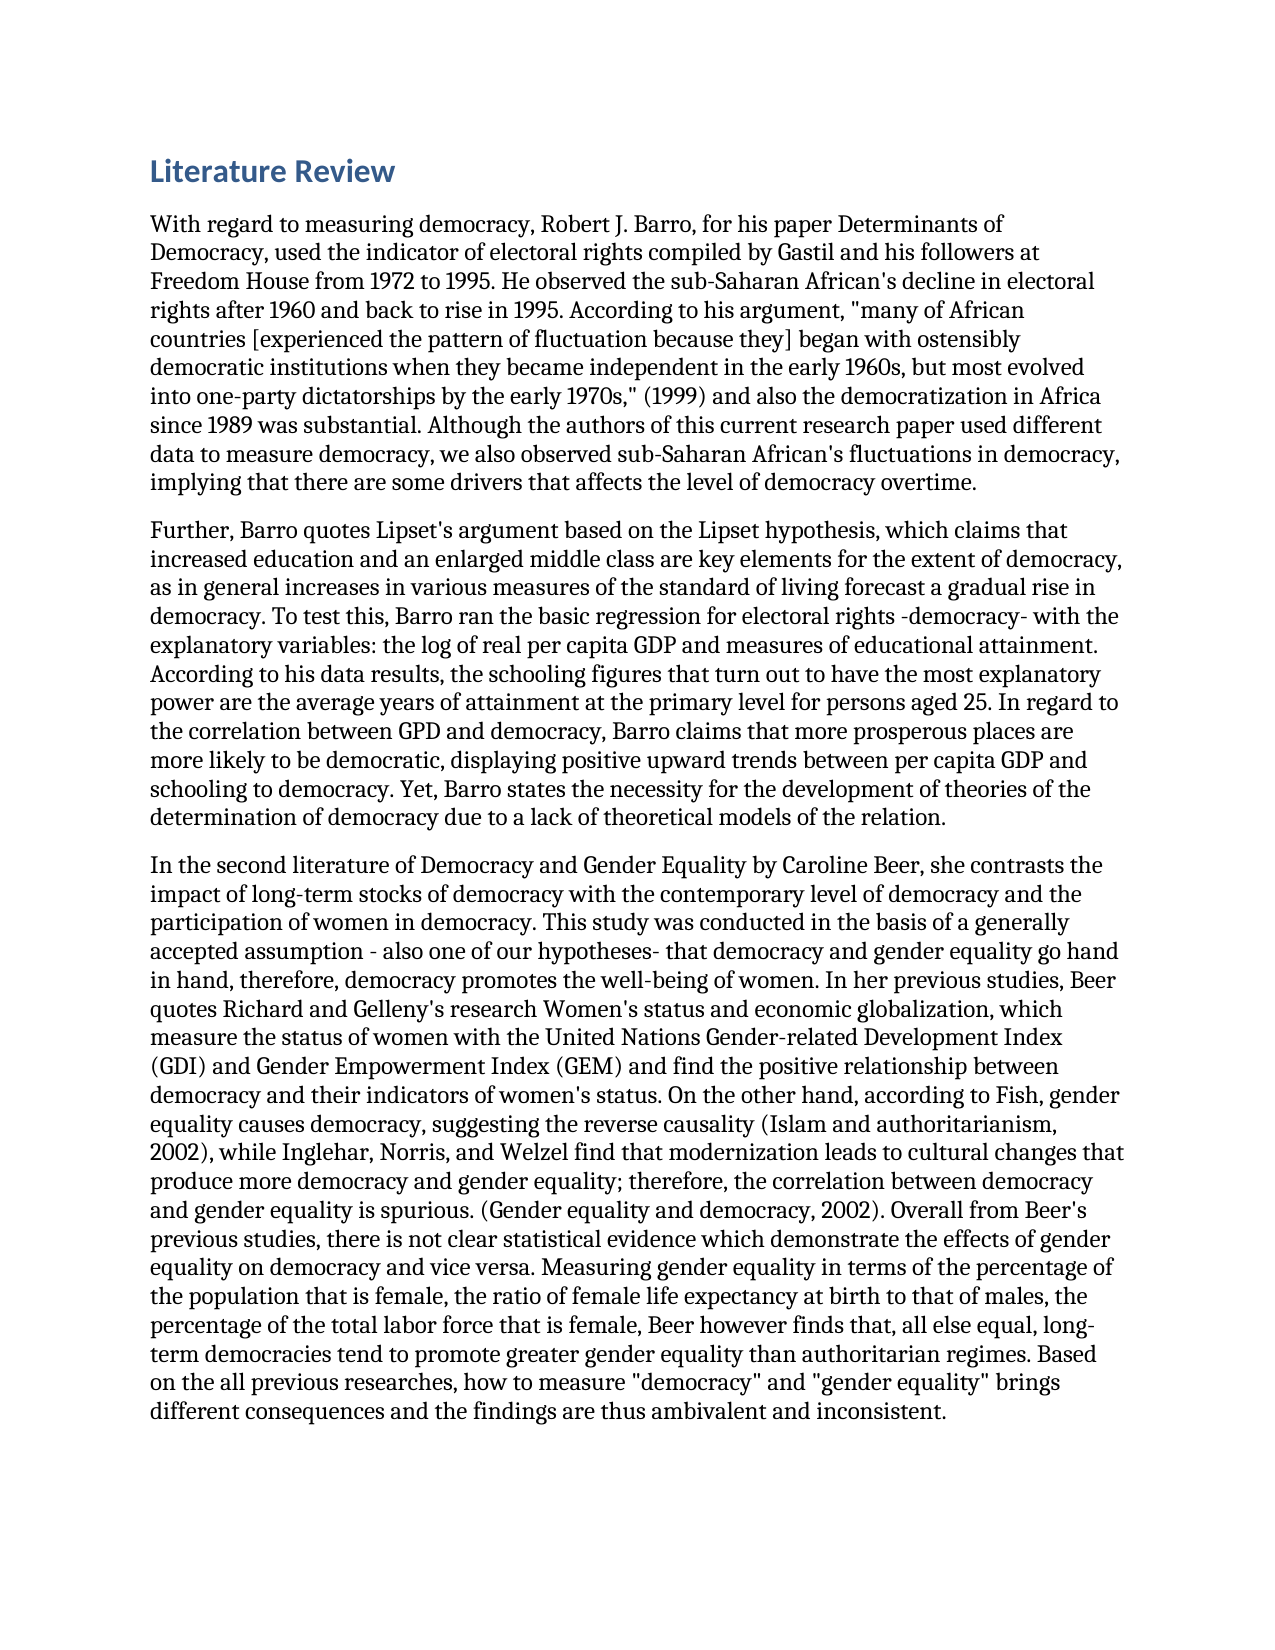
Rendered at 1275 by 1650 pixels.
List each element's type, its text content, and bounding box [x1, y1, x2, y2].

text In the second literature of Democracy and Gender Equality by Caroline Beer, she contrasts the impact of long-term stocks of democracy with the contemporary level of democracy and the participation of women in democracy. This study was conducted in the basis of a generally accepted assumption - also one of our hypotheses- that democracy and gender equality go hand in hand, therefore, democracy promotes the well-being of women. In her previous studies, Beer quotes Richard and Gelleny's research Women's status and economic globalization, which measure the status of women with the United Nations Gender-related Development Index (GDI) and Gender Empowerment Index (GEM) and find the positive relationship between democracy and their indicators of women's status. On the other hand, according to Fish, gender equality causes democracy, suggesting the reverse causality (Islam and authoritarianism, 2002), while Inglehar, Norris, and Welzel find that modernization leads to cultural changes that produce more democracy and gender equality; therefore, the correlation between democracy and gender equality is spurious. (Gender equality and democracy, 2002). Overall from Beer's previous studies, there is not clear statistical evidence which demonstrate the effects of gender equality on democracy and vice versa. Measuring gender equality in terms of the percentage of the population that is female, the ratio of female life expectancy at birth to that of males, the percentage of the total labor force that is female, Beer however finds that, all else equal, long-term democracies tend to promote greater gender equality than authoritarian regimes. Based on the all previous researches, how to measure "democracy" and "gender equality" brings different consequences and the findings are thus ambivalent and inconsistent. [150, 851, 1125, 1426]
subtitle Literature Review [150, 150, 1125, 191]
text Further, Barro quotes Lipset's argument based on the Lipset hypothesis, which claims that increased education and an enlarged middle class are key elements for the extent of democracy, as in general increases in various measures of the standard of living forecast a gradual rise in democracy. To test this, Barro ran the basic regression for electoral rights -democracy- with the explanatory variables: the log of real per capita GDP and measures of educational attainment. According to his data results, the schooling figures that turn out to have the most explanatory power are the average years of attainment at the primary level for persons aged 25. In regard to the correlation between GPD and democracy, Barro claims that more prosperous places are more likely to be democratic, displaying positive upward trends between per capita GDP and schooling to democracy. Yet, Barro states the necessity for the development of theories of the determination of democracy due to a lack of theoretical models of the relation. [150, 516, 1125, 832]
text With regard to measuring democracy, Robert J. Barro, for his paper Determinants of Democracy, used the indicator of electoral rights compiled by Gastil and his followers at Freedom House from 1972 to 1995. He observed the sub-Saharan African's decline in electoral rights after 1960 and back to rise in 1995. According to his argument, "many of African countries [experienced the pattern of fluctuation because they] began with ostensibly democratic institutions when they became independent in the early 1960s, but most evolved into one-party dictatorships by the early 1970s," (1999) and also the democratization in Africa since 1989 was substantial. Although the authors of this current research paper used different data to measure democracy, we also observed sub-Saharan African's fluctuations in democracy, implying that there are some drivers that affects the level of democracy overtime. [150, 209, 1125, 497]
